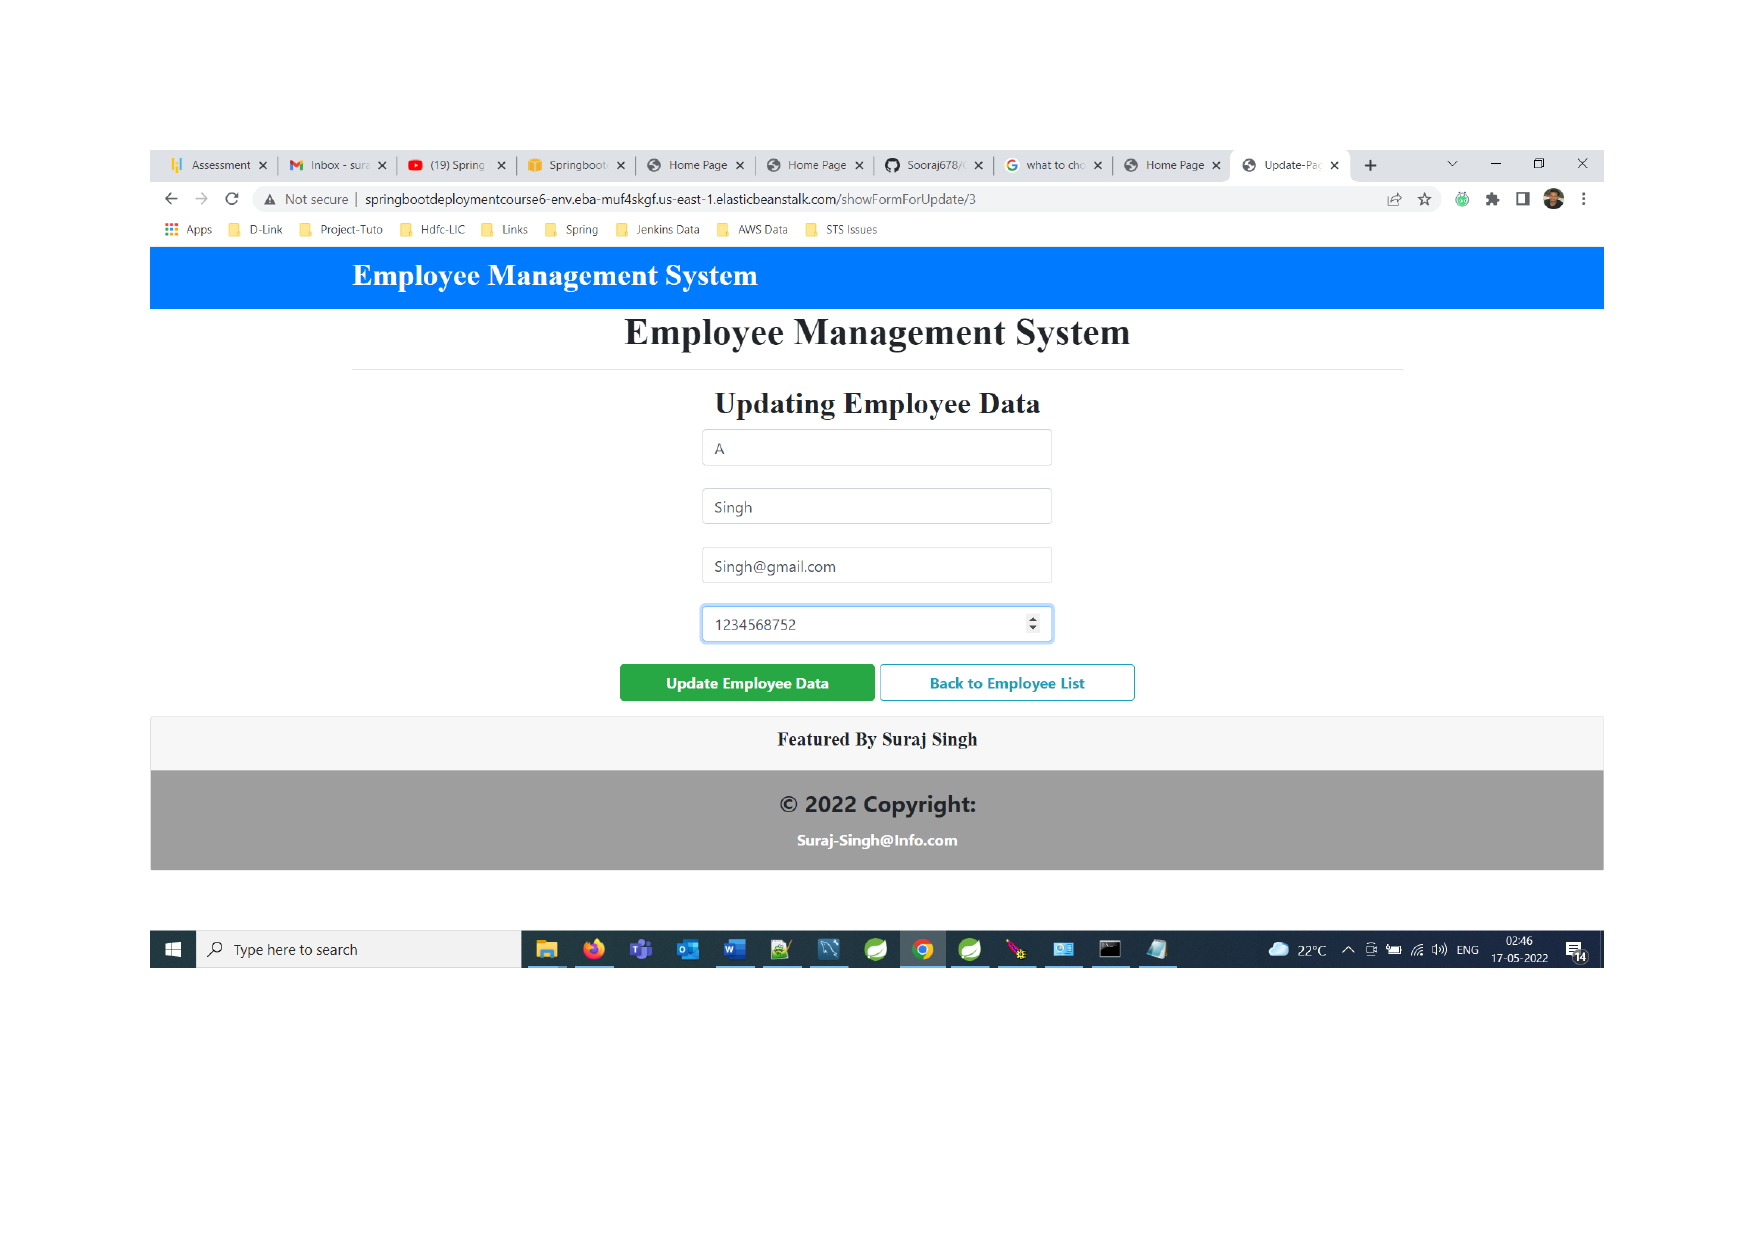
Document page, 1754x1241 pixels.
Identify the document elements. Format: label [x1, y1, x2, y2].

picture [150, 150, 1604, 968]
